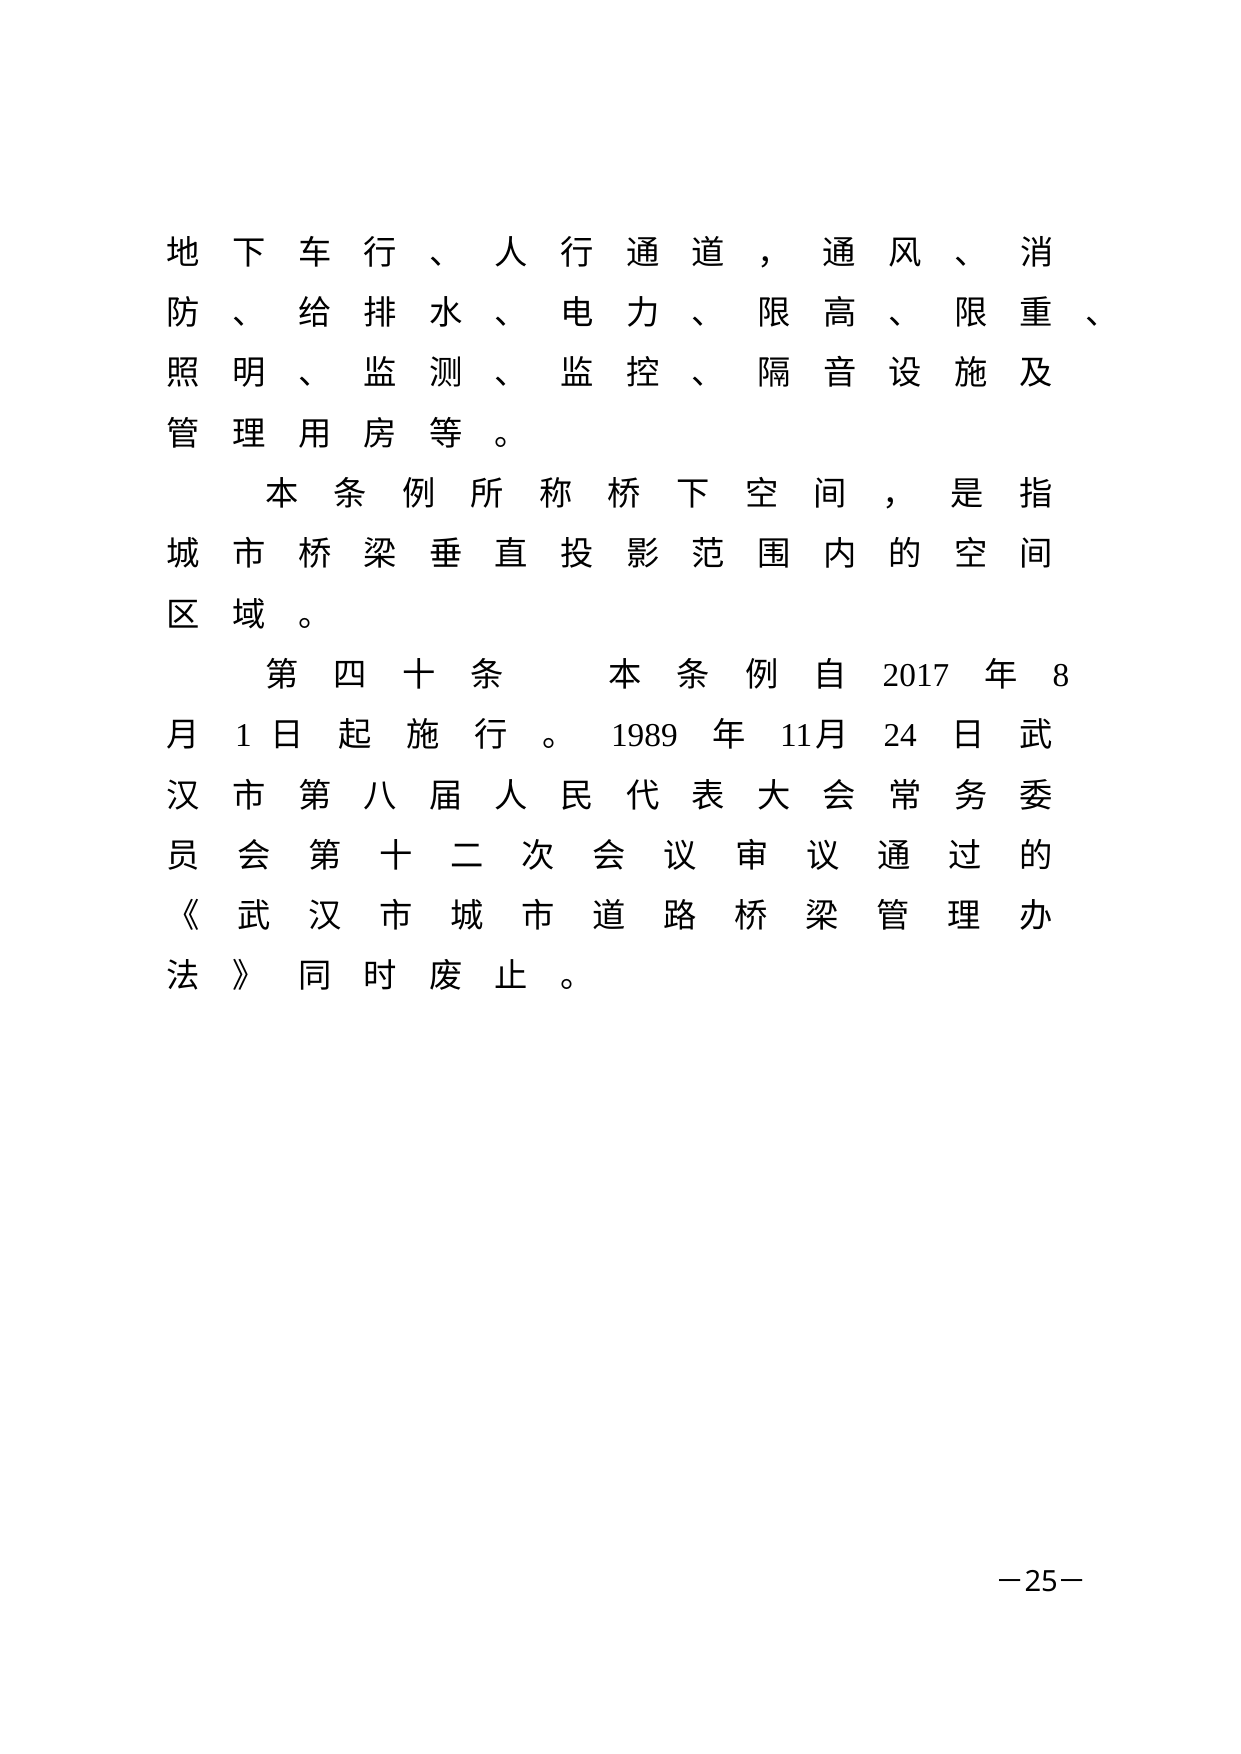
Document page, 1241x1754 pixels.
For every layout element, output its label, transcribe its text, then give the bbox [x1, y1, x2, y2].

text 本条例所称城市隧道及其附属设施，是指穿越江、河、湖等水域的隧道，穿越山体的隧道，地下车行、人行通道，通风、消防、给排水、电力、限高、限重、照明、监测、监控、隔音设施及管理用房等。 [167, 219, 1085, 461]
text 本条例所称桥下空间，是指城市桥梁垂直投影范围内的空间区域。 [167, 461, 1085, 642]
text 第四十条 本条例自2017年8月1日起施行。1989年11月24日武汉市第八届人民代表大会常务委员会第十二次会议审议通过的《武汉市城市道路桥梁管理办法》同时废止。 [167, 642, 1085, 1003]
